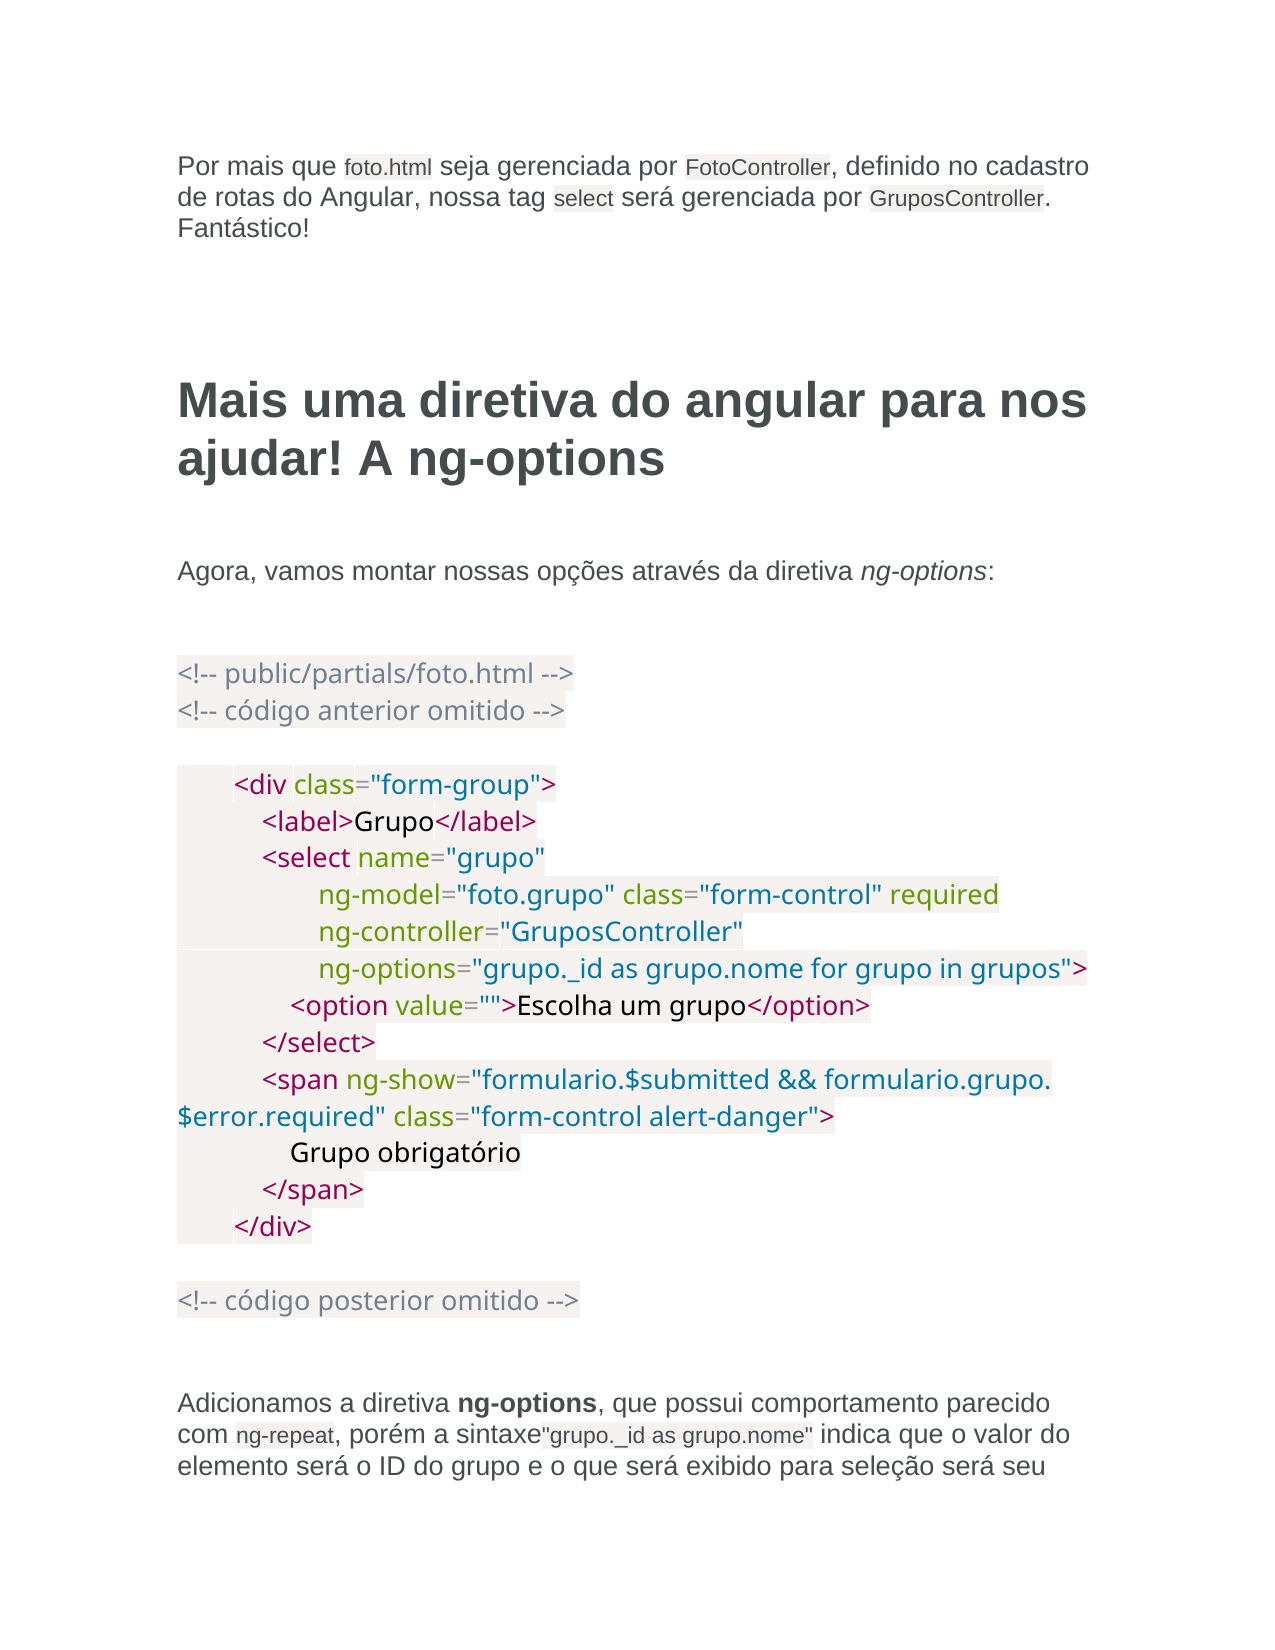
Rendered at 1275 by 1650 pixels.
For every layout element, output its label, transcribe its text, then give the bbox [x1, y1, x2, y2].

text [177, 1387, 1098, 1481]
text Agora, vamos montar nossas opções através da diretiva ng-options: [177, 554, 1098, 586]
text <!-- public/partials/foto.html --> <!-- código anterior omitido --> <div class="form-group"> <label>Grupo</label> <select name="grupo" ng-model="foto.grupo" class="form-control" required ng-controller="GruposController" ng-options="grupo._id as grupo.nome for grupo in grupos"> <option value="">Escolha um grupo</option> </select> <span ng-show="formulario.$submitted && formulario.grupo.$error.required" class="form-control alert-danger"> Grupo obrigatório </span> </div> <!-- código posterior omitido --> [177, 654, 1098, 1318]
text Por mais que foto.html seja gerenciada por FotoController, definido no cadastro de rotas do Angular, nossa tag select será gerenciada por GruposController. Fantástico! [177, 150, 1098, 244]
subtitle Mais uma diretiva do angular para nos ajudar! A ng-options [177, 371, 1098, 486]
